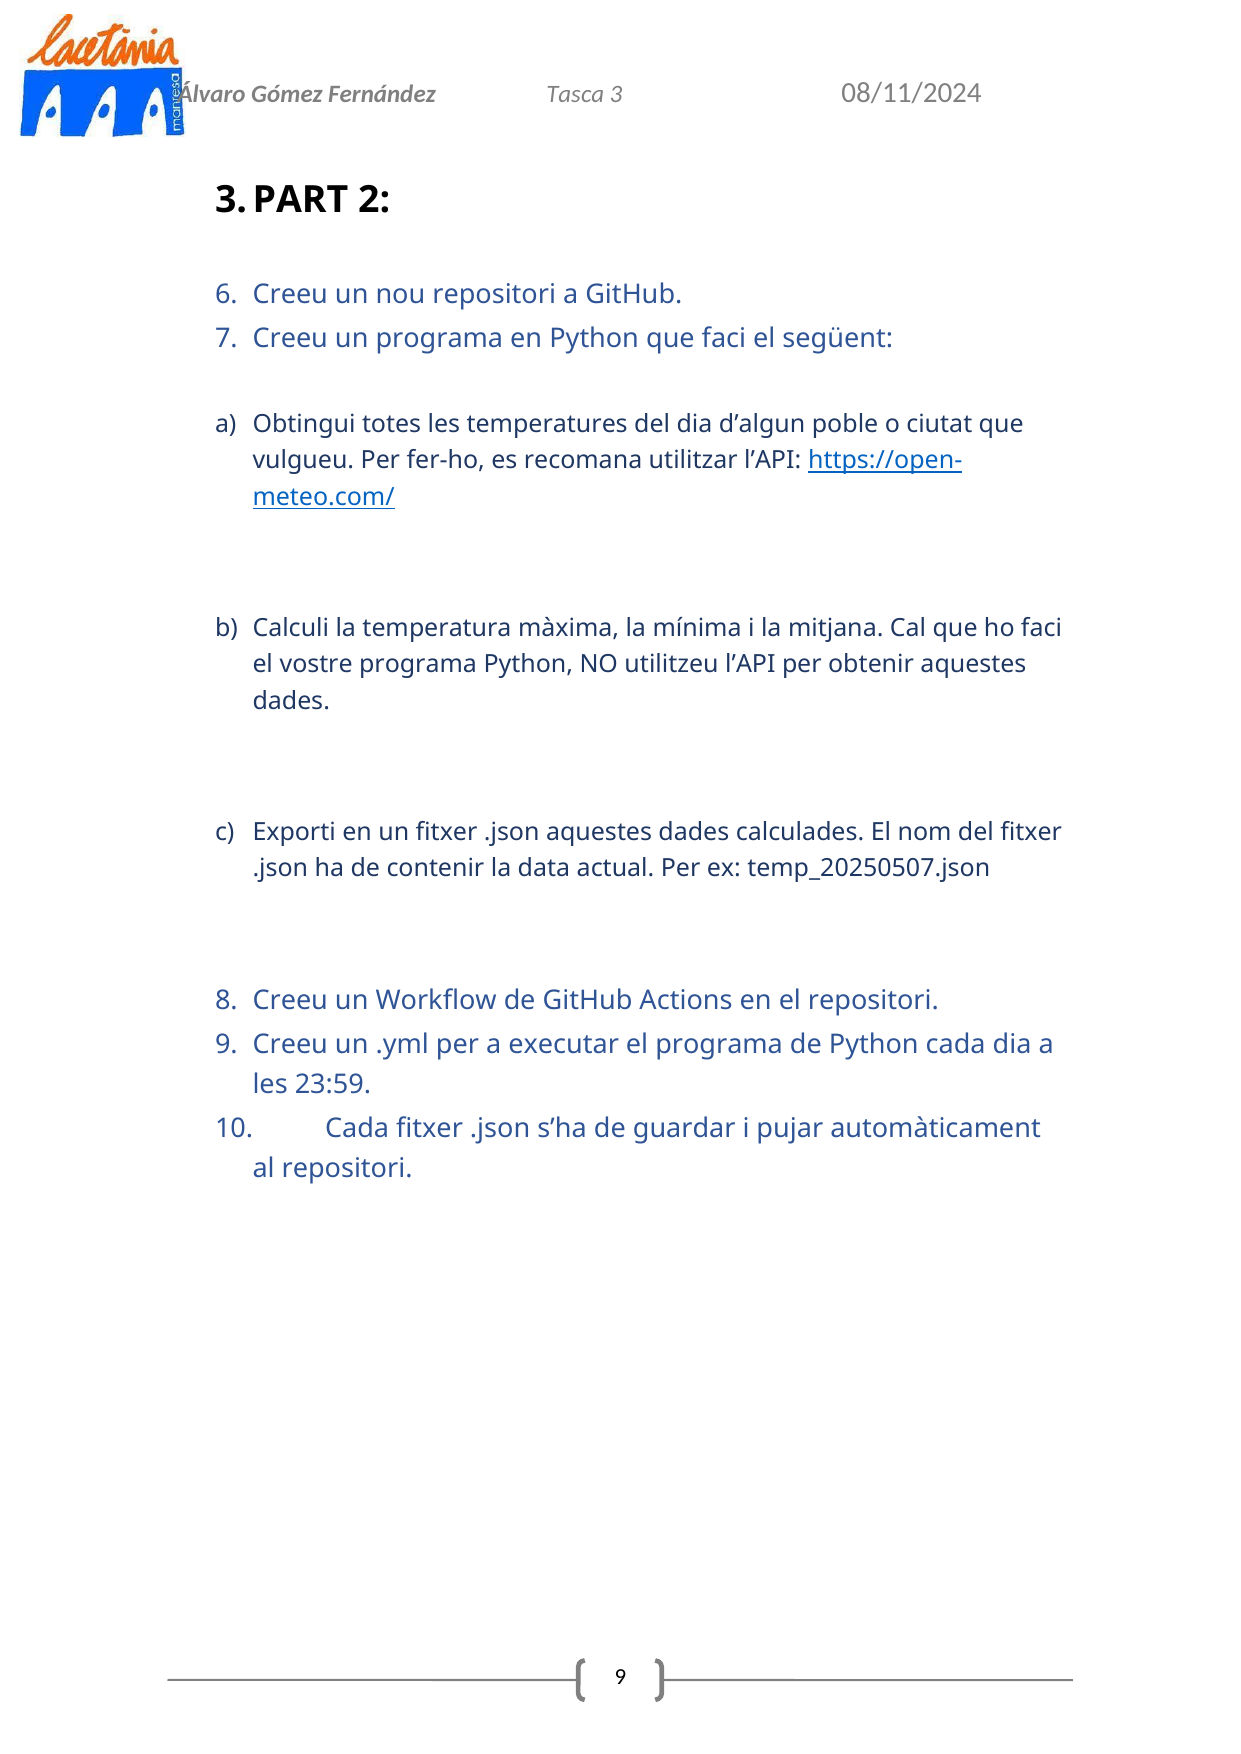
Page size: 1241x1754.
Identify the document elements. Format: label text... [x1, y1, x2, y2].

subtitle Creeu un .yml per a executar el programa de Python cada dia a les 23:59. [215, 1024, 1063, 1101]
subtitle Calculi la temperatura màxima, la mínima i la mitjana. Cal que ho faci el vostre programa Python, NO utilitzeu l’API per obtenir aquestes dades. [215, 609, 1063, 717]
subtitle Exporti en un fitxer .json aquestes dades calculades. El nom del fitxer .json ha de contenir la data actual. Per ex: temp_20250507.json [215, 813, 1063, 884]
subtitle PART 2: [215, 173, 1063, 224]
subtitle Creeu un Workflow de GitHub Actions en el repositori. [215, 981, 1063, 1017]
subtitle Creeu un nou repositori a GitHub. [215, 274, 1063, 311]
picture [18, 14, 192, 145]
subtitle Cada fitxer .json s’ha de guardar i pujar automàticament al repositori. [215, 1108, 1063, 1185]
subtitle Creeu un programa en Python que faci el següent: [215, 318, 1063, 355]
subtitle Obtingui totes les temperatures del dia d’algun poble o ciutat que vulgueu. Per fer-ho, es recomana utilitzar l’API: https://open-meteo.com/ [215, 405, 1063, 513]
